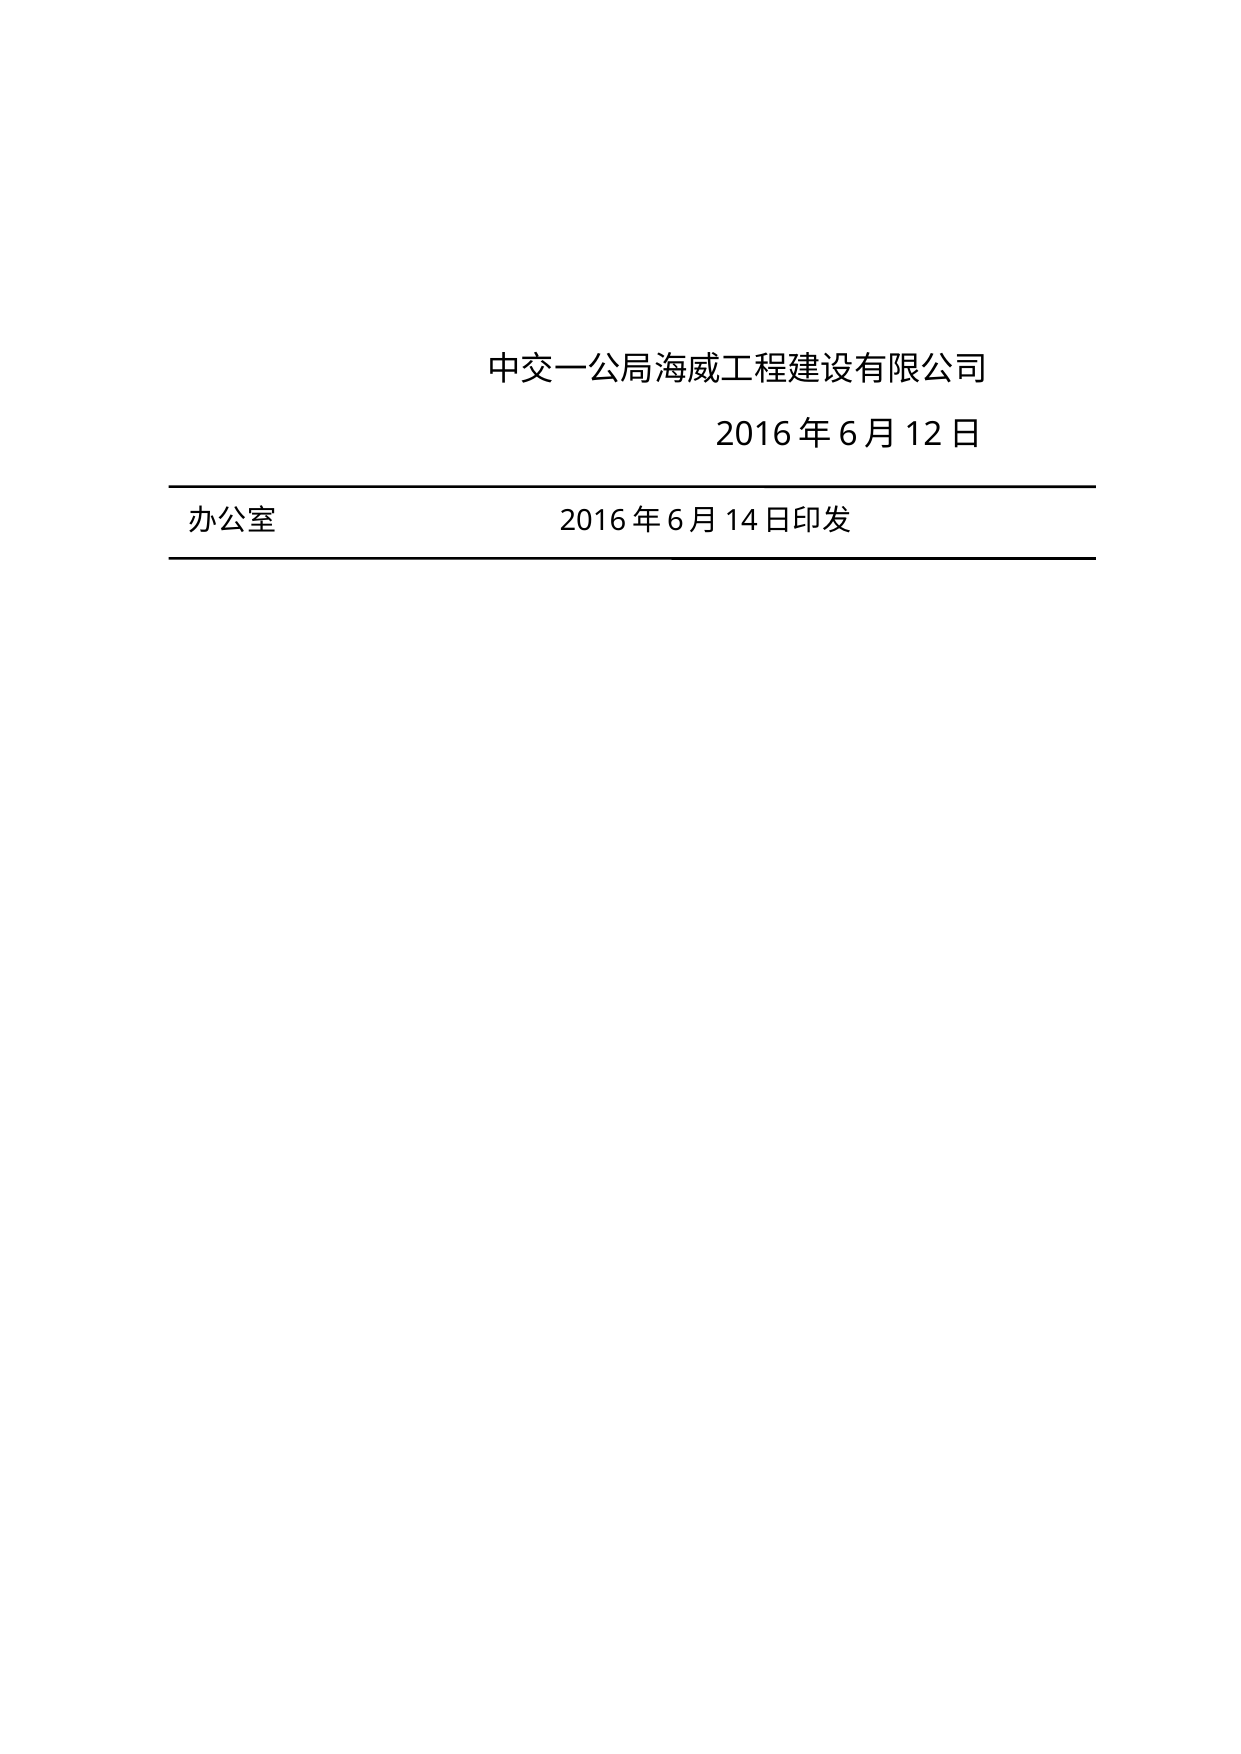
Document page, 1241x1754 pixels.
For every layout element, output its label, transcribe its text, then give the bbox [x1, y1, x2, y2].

text 2016年6月12日 [165, 398, 1092, 463]
text 中交一公局海威工程建设有限公司 [165, 333, 1092, 398]
